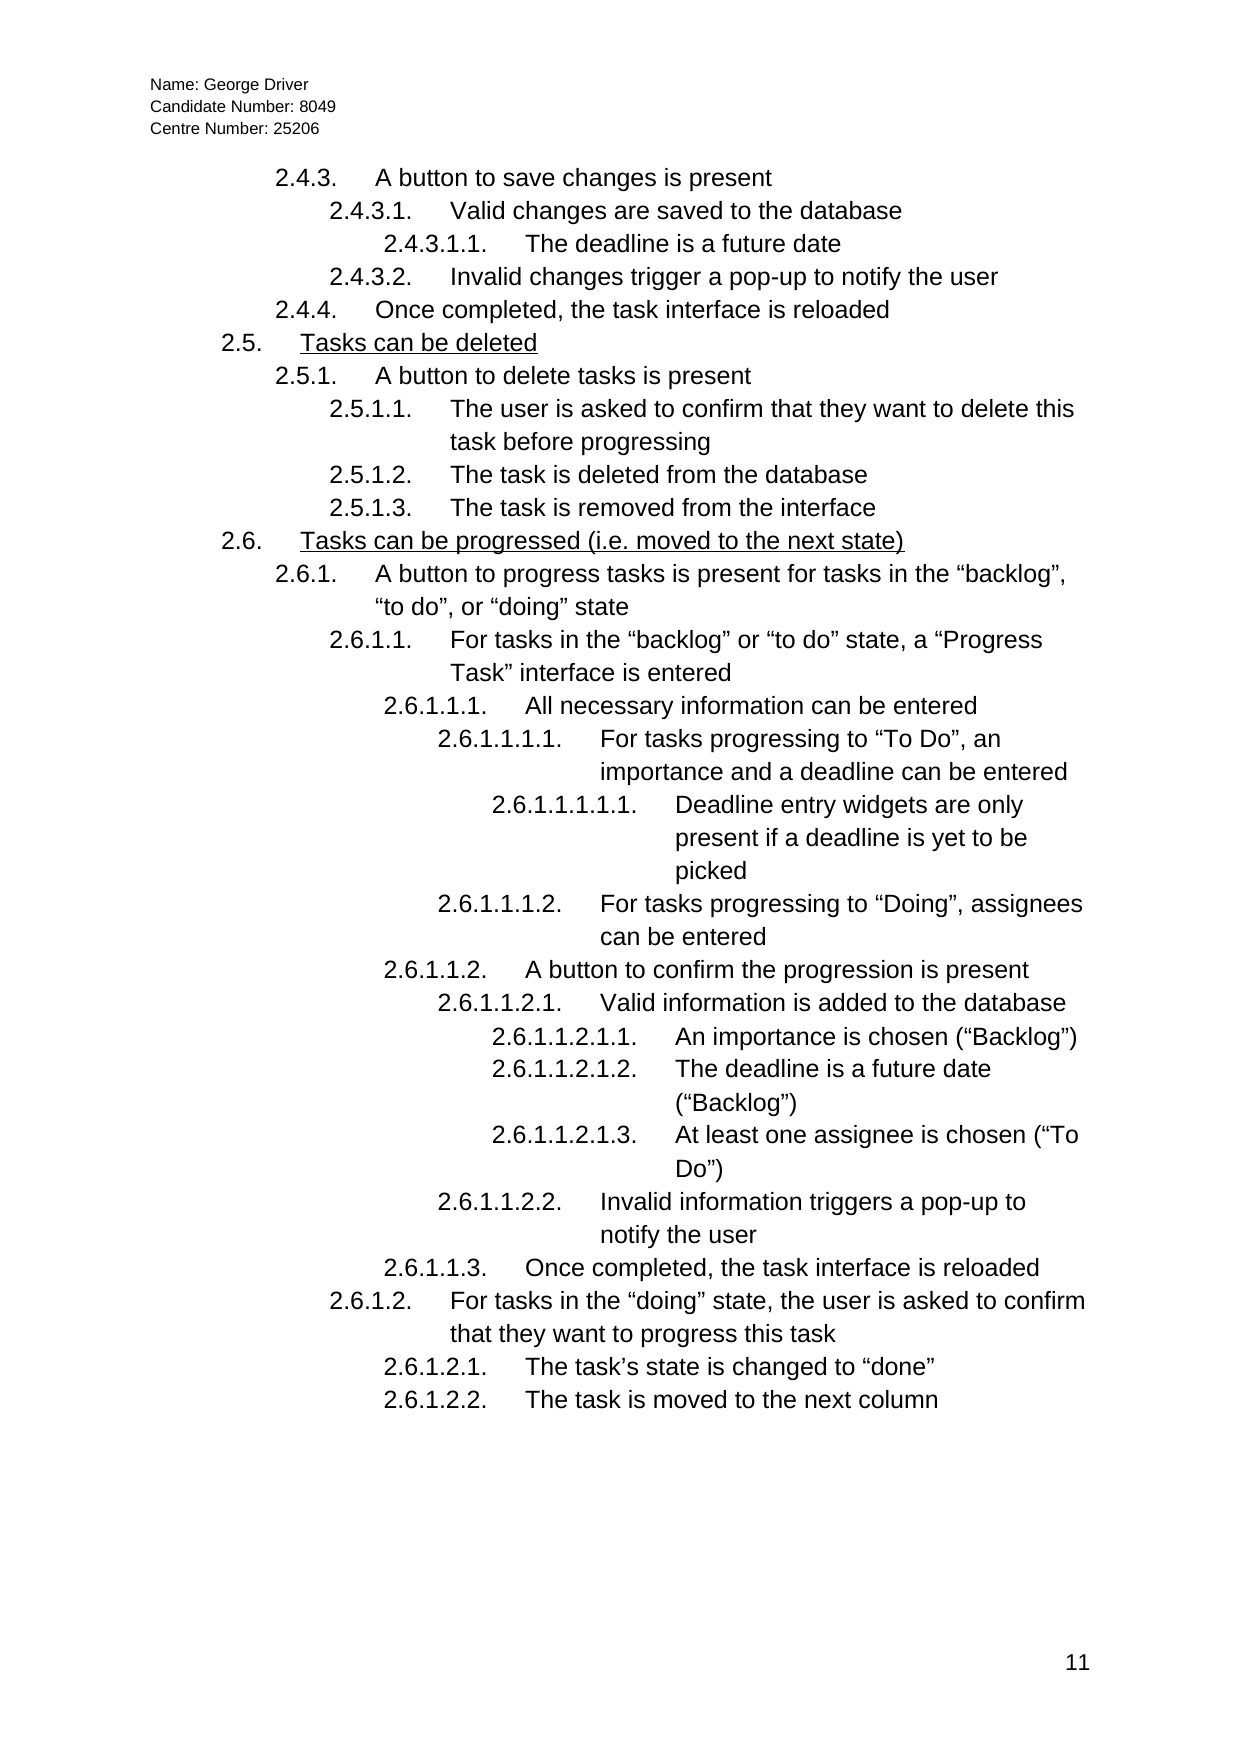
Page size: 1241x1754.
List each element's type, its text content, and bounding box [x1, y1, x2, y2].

list The task’s state is changed to “done” [487, 1352, 1090, 1380]
list For tasks in the “backlog” or “to do” state, a “Progress Task” interface is entered [412, 625, 1090, 687]
list The task is removed from the interface [412, 493, 1090, 522]
list The deadline is a future date (“Backlog”) [637, 1054, 1090, 1116]
list A button to delete tasks is present [337, 361, 1090, 390]
list Valid information is added to the database [562, 988, 1090, 1017]
list Tasks can be progressed (i.e. moved to the next state) [262, 526, 1090, 555]
list A button to confirm the progression is present [487, 955, 1090, 984]
list Once completed, the task interface is reloaded [487, 1253, 1090, 1281]
list Tasks can be deleted [262, 328, 1090, 357]
list For tasks progressing to “To Do”, an importance and a deadline can be entered [562, 724, 1090, 786]
list Invalid changes trigger a pop-up to notify the user [412, 262, 1090, 291]
list The deadline is a future date [487, 229, 1090, 258]
list Invalid information triggers a pop-up to notify the user [562, 1187, 1090, 1248]
list All necessary information can be entered [487, 691, 1090, 720]
list Deadline entry widgets are only present if a deadline is yet to be picked [637, 790, 1090, 885]
list Valid changes are saved to the database [412, 196, 1090, 225]
list The user is asked to confirm that they want to delete this task before progressing [412, 394, 1090, 456]
list The task is moved to the next column [487, 1385, 1090, 1413]
list For tasks progressing to “Doing”, assignees can be entered [562, 889, 1090, 951]
list At least one assignee is chosen (“To Do”) [637, 1121, 1090, 1182]
list For tasks in the “doing” state, the user is asked to confirm that they want to progress this task [412, 1286, 1090, 1347]
list Once completed, the task interface is reloaded [337, 295, 1090, 324]
list An importance is chosen (“Backlog”) [637, 1021, 1090, 1050]
list A button to progress tasks is present for tasks in the “backlog”, “to do”, or “doing” state [337, 559, 1090, 621]
list A button to save changes is present [337, 163, 1090, 192]
list The task is deleted from the database [412, 460, 1090, 489]
